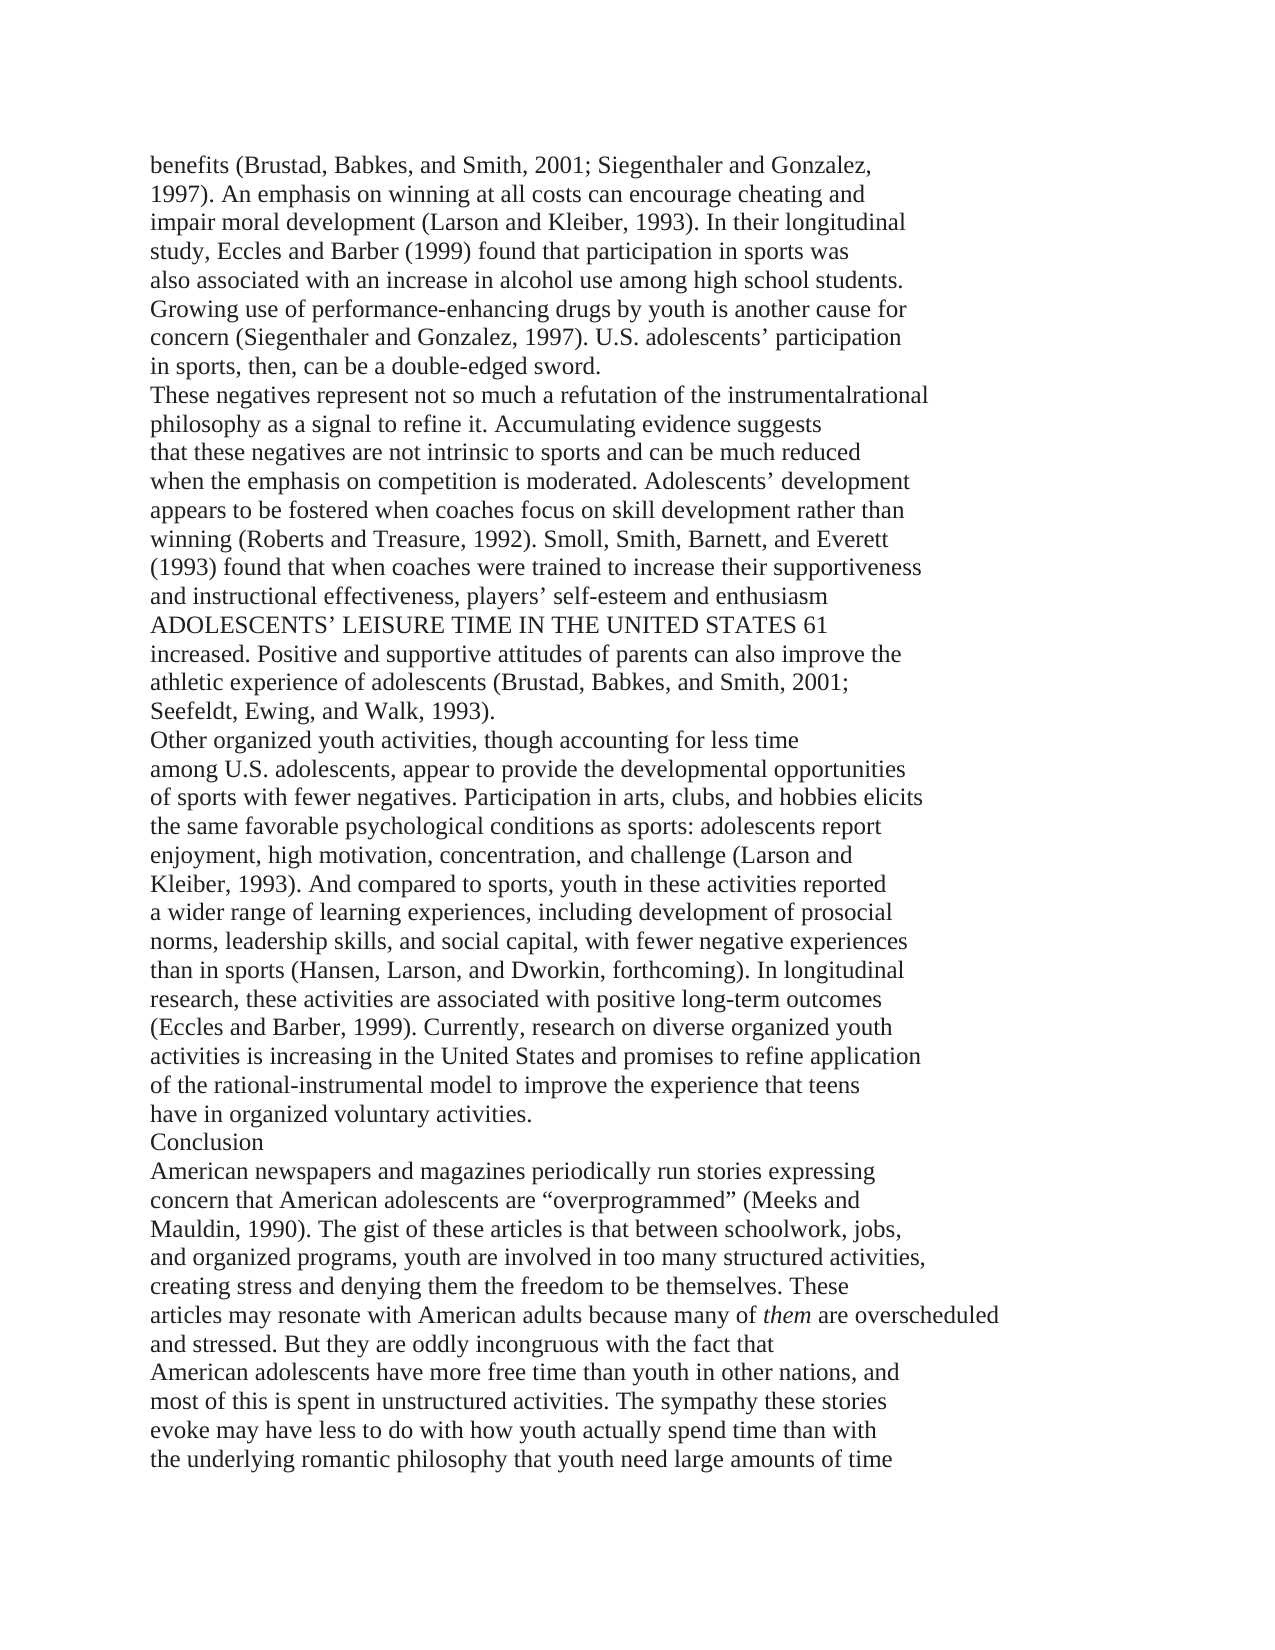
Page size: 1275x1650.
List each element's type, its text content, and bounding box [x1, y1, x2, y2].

text articles may resonate with American adults because many of them are overscheduled [150, 1300, 1125, 1329]
text in sports, then, can be a double-edged sword. [150, 351, 1125, 380]
text These negatives represent not so much a refutation of the instrumentalrational [150, 380, 1125, 409]
text 1997). An emphasis on winning at all costs can encourage cheating and [150, 179, 1125, 207]
text evoke may have less to do with how youth actually spend time than with [150, 1415, 1125, 1444]
text Mauldin, 1990). The gist of these articles is that between schoolwork, jobs, [150, 1214, 1125, 1242]
text and organized programs, youth are involved in too many structured activities, [150, 1242, 1125, 1271]
text winning (Roberts and Treasure, 1992). Smoll, Smith, Barnett, and Everett [150, 524, 1125, 552]
text than in sports (Hansen, Larson, and Dworkin, forthcoming). In longitudinal [150, 955, 1125, 984]
text norms, leadership skills, and social capital, with fewer negative experiences [150, 926, 1125, 955]
text of sports with fewer negatives. Participation in arts, clubs, and hobbies elicits [150, 782, 1125, 811]
text research, these activities are associated with positive long-term outcomes [150, 984, 1125, 1012]
text (Eccles and Barber, 1999). Currently, research on diverse organized youth [150, 1012, 1125, 1041]
text creating stress and denying them the freedom to be themselves. These [150, 1271, 1125, 1300]
text Seefeldt, Ewing, and Walk, 1993). [150, 696, 1125, 725]
text among U.S. adolescents, appear to provide the developmental opportunities [150, 754, 1125, 782]
text when the emphasis on competition is moderated. Adolescents’ development [150, 466, 1125, 495]
text Other organized youth activities, though accounting for less time [150, 725, 1125, 754]
text benefits (Brustad, Babkes, and Smith, 2001; Siegenthaler and Gonzalez, [150, 150, 1125, 179]
text enjoyment, high motivation, concentration, and challenge (Larson and [150, 840, 1125, 869]
text the underlying romantic philosophy that youth need large amounts of time [150, 1444, 1125, 1472]
text most of this is spent in unstructured activities. The sympathy these stories [150, 1386, 1125, 1415]
text Kleiber, 1993). And compared to sports, youth in these activities reported [150, 869, 1125, 897]
text increased. Positive and supportive attitudes of parents can also improve the [150, 639, 1125, 667]
text athletic experience of adolescents (Brustad, Babkes, and Smith, 2001; [150, 667, 1125, 696]
text and stressed. But they are oddly incongruous with the fact that [150, 1329, 1125, 1357]
text have in organized voluntary activities. [150, 1099, 1125, 1127]
text concern (Siegenthaler and Gonzalez, 1997). U.S. adolescents’ participation [150, 322, 1125, 351]
text Growing use of performance-enhancing drugs by youth is another cause for [150, 294, 1125, 322]
text American adolescents have more free time than youth in other nations, and [150, 1357, 1125, 1386]
text activities is increasing in the United States and promises to refine application [150, 1041, 1125, 1070]
text also associated with an increase in alcohol use among high school students. [150, 265, 1125, 294]
text impair moral development (Larson and Kleiber, 1993). In their longitudinal [150, 207, 1125, 236]
text that these negatives are not intrinsic to sports and can be much reduced [150, 437, 1125, 466]
text the same favorable psychological conditions as sports: adolescents report [150, 811, 1125, 840]
text study, Eccles and Barber (1999) found that participation in sports was [150, 236, 1125, 265]
text a wider range of learning experiences, including development of prosocial [150, 897, 1125, 926]
text and instructional effectiveness, players’ self-esteem and enthusiasm [150, 581, 1125, 610]
text philosophy as a signal to refine it. Accumulating evidence suggests [150, 409, 1125, 437]
text ADOLESCENTS’ LEISURE TIME IN THE UNITED STATES 61 [150, 610, 1125, 639]
text appears to be fostered when coaches focus on skill development rather than [150, 495, 1125, 524]
text concern that American adolescents are “overprogrammed” (Meeks and [150, 1185, 1125, 1214]
text (1993) found that when coaches were trained to increase their supportiveness [150, 552, 1125, 581]
text American newspapers and magazines periodically run stories expressing [150, 1156, 1125, 1185]
text Conclusion [150, 1127, 1125, 1156]
text of the rational-instrumental model to improve the experience that teens [150, 1070, 1125, 1099]
